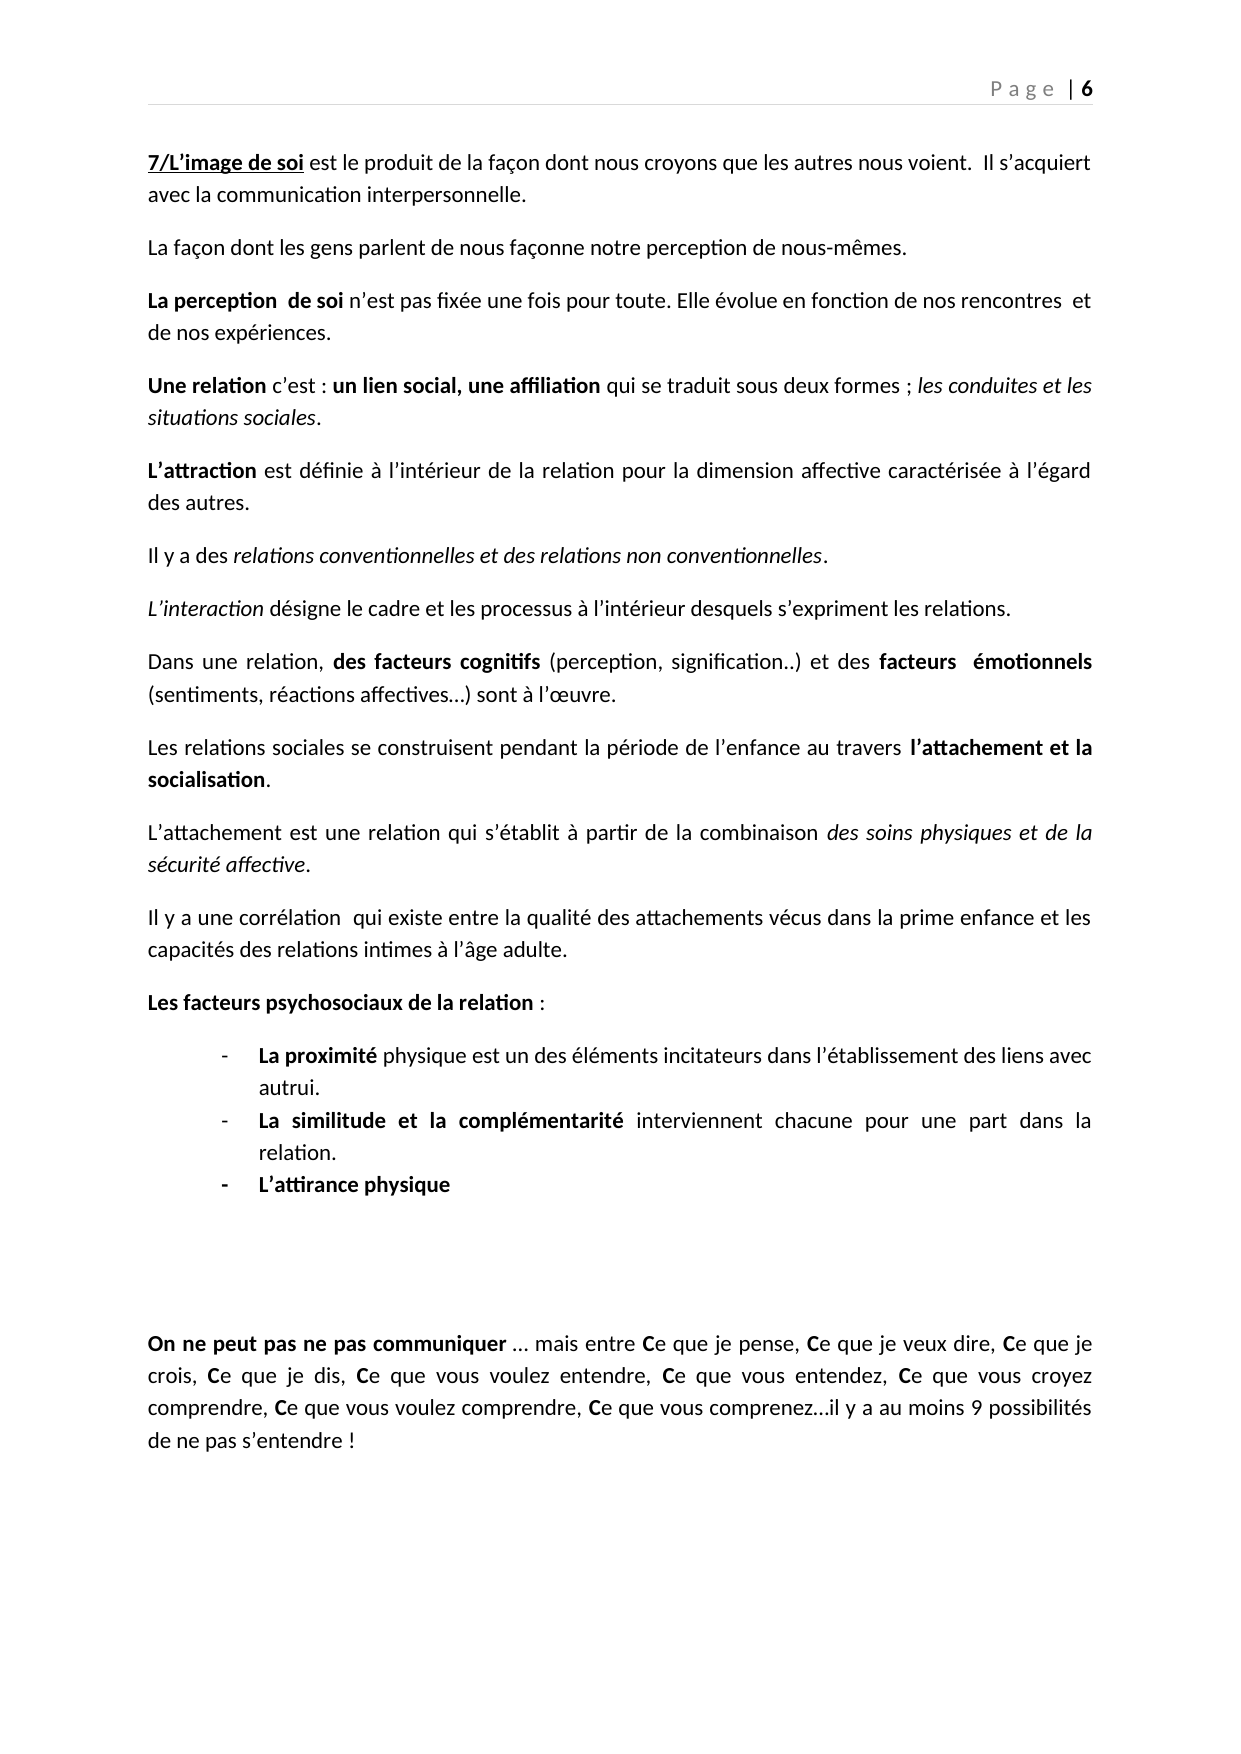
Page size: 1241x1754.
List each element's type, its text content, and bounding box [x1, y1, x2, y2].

text L’interaction désigne le cadre et les processus à l’intérieur desquels s’expriment les relations. [148, 594, 1093, 622]
text L’attachement est une relation qui s’établit à partir de la combinaison des soins physiques et de la sécurité affective. [148, 818, 1093, 878]
list La similitude et la complémentarité interviennent chacune pour une part dans la relation. [221, 1106, 1093, 1166]
text Les relations sociales se construisent pendant la période de l’enfance au travers l’attachement et la socialisation. [148, 733, 1093, 793]
text Une relation c’est : un lien social, une affiliation qui se traduit sous deux formes ; les conduites et les situations sociales. [148, 371, 1093, 431]
list La proximité physique est un des éléments incitateurs dans l’établissement des liens avec autrui. [221, 1041, 1093, 1102]
text Il y a des relations conventionnelles et des relations non conventionnelles. [148, 541, 1093, 569]
text Les facteurs psychosociaux de la relation : [148, 988, 1093, 1016]
text 7/L’image de soi est le produit de la façon dont nous croyons que les autres nous voient. Il s’acquiert avec la communication interpersonnelle. [148, 148, 1093, 208]
text L’attraction est définie à l’intérieur de la relation pour la dimension affective caractérisée à l’égard des autres. [148, 456, 1093, 516]
text La perception de soi n’est pas fixée une fois pour toute. Elle évolue en fonction de nos rencontres et de nos expériences. [148, 286, 1093, 346]
text La façon dont les gens parlent de nous façonne notre perception de nous-mêmes. [148, 233, 1093, 261]
list L’attirance physique [221, 1170, 1093, 1198]
text Il y a une corrélation qui existe entre la qualité des attachements vécus dans la prime enfance et les capacités des relations intimes à l’âge adulte. [148, 903, 1093, 963]
text On ne peut pas ne pas communiquer … mais entre Ce que je pense, Ce que je veux dire, Ce que je crois, Ce que je dis, Ce que vous voulez entendre, Ce que vous entendez, Ce que vous croyez comprendre, Ce que vous voulez comprendre, Ce que vous comprenez…il y a au moins 9 possibilités de ne pas s’entendre ! [148, 1329, 1093, 1454]
text Dans une relation, des facteurs cognitifs (perception, signification..) et des facteurs émotionnels (sentiments, réactions affectives…) sont à l’œuvre. [148, 647, 1093, 708]
